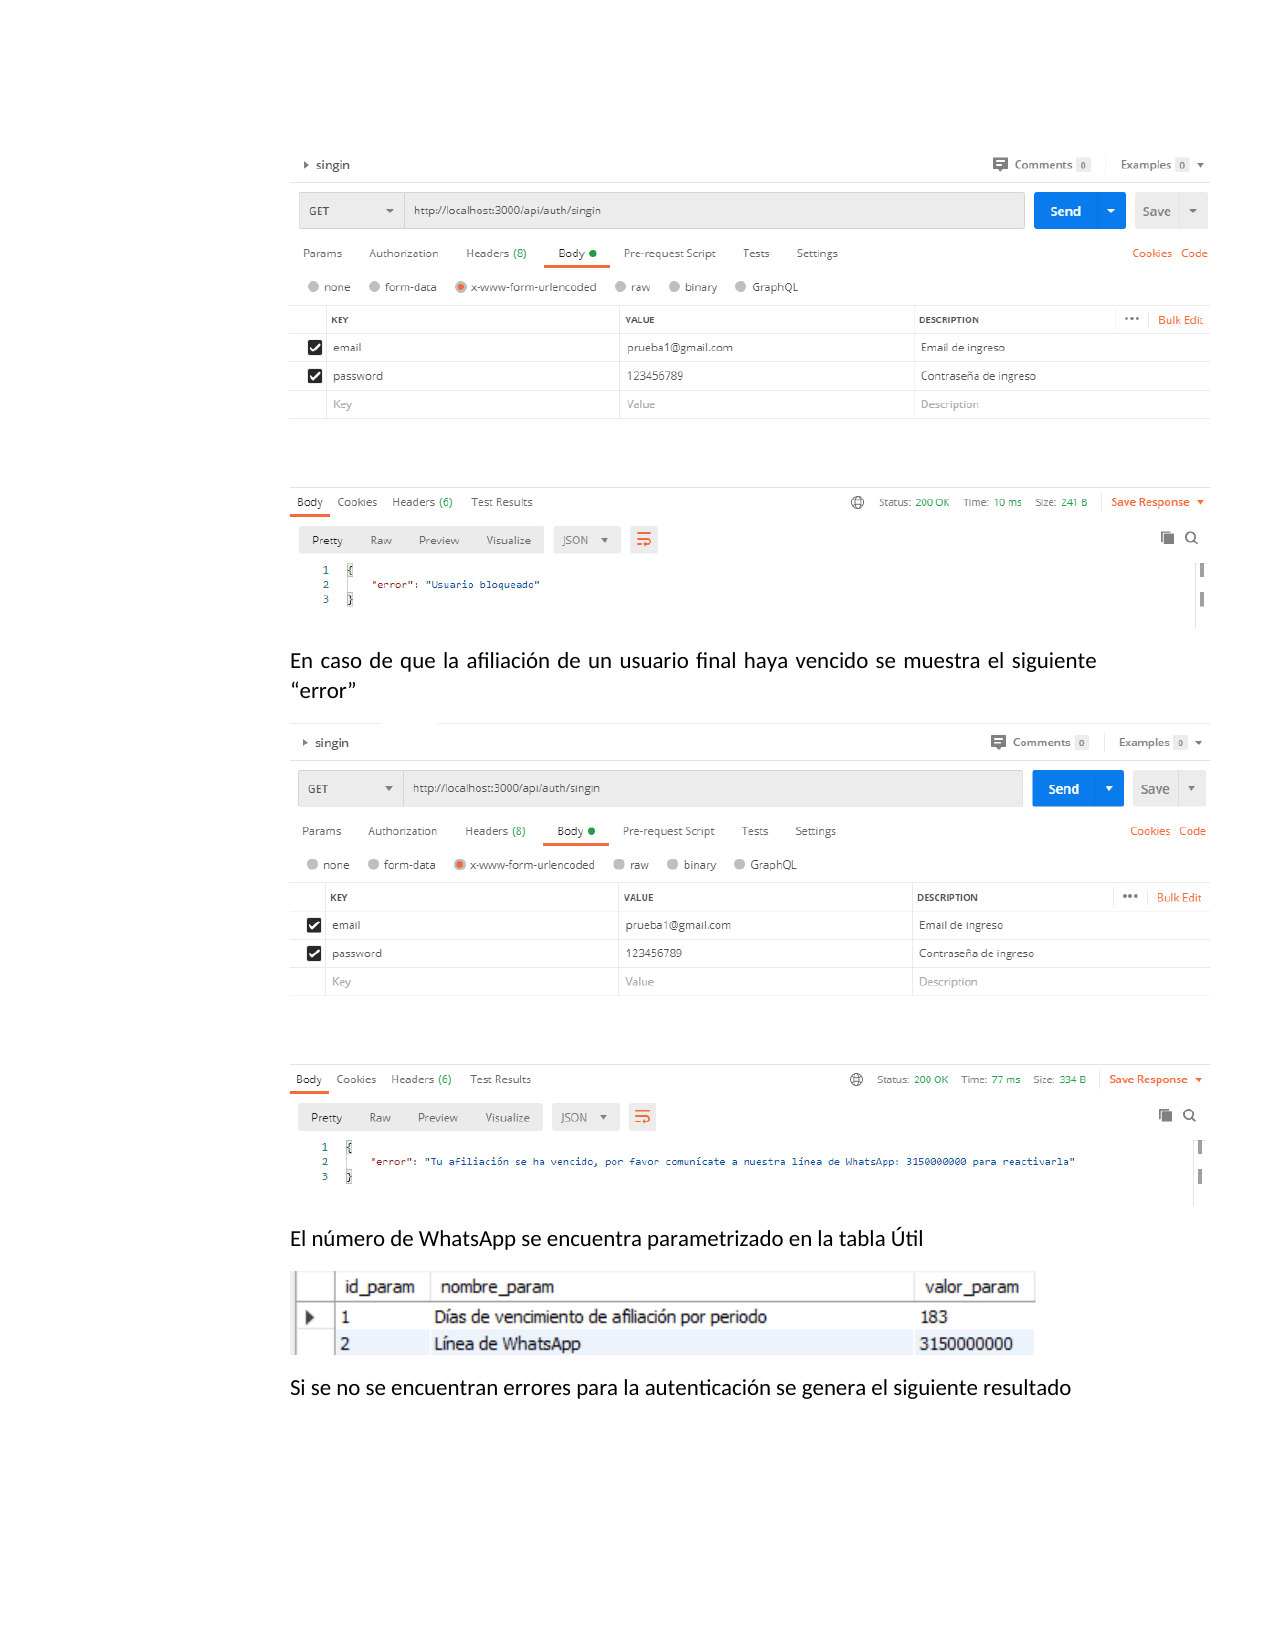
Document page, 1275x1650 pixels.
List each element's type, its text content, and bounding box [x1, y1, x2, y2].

picture [289, 147, 1211, 628]
text En caso de que la afiliación de un usuario final haya vencido se muestra el siguiente “error” [290, 646, 1098, 704]
picture [289, 723, 1211, 1206]
text Si se no se encuentran errores para la autenticación se genera el siguiente resultado [290, 1373, 1098, 1401]
text El número de WhatsApp se encuentra parametrizado en la tabla Útil [290, 1224, 1098, 1252]
picture [289, 1271, 1039, 1355]
